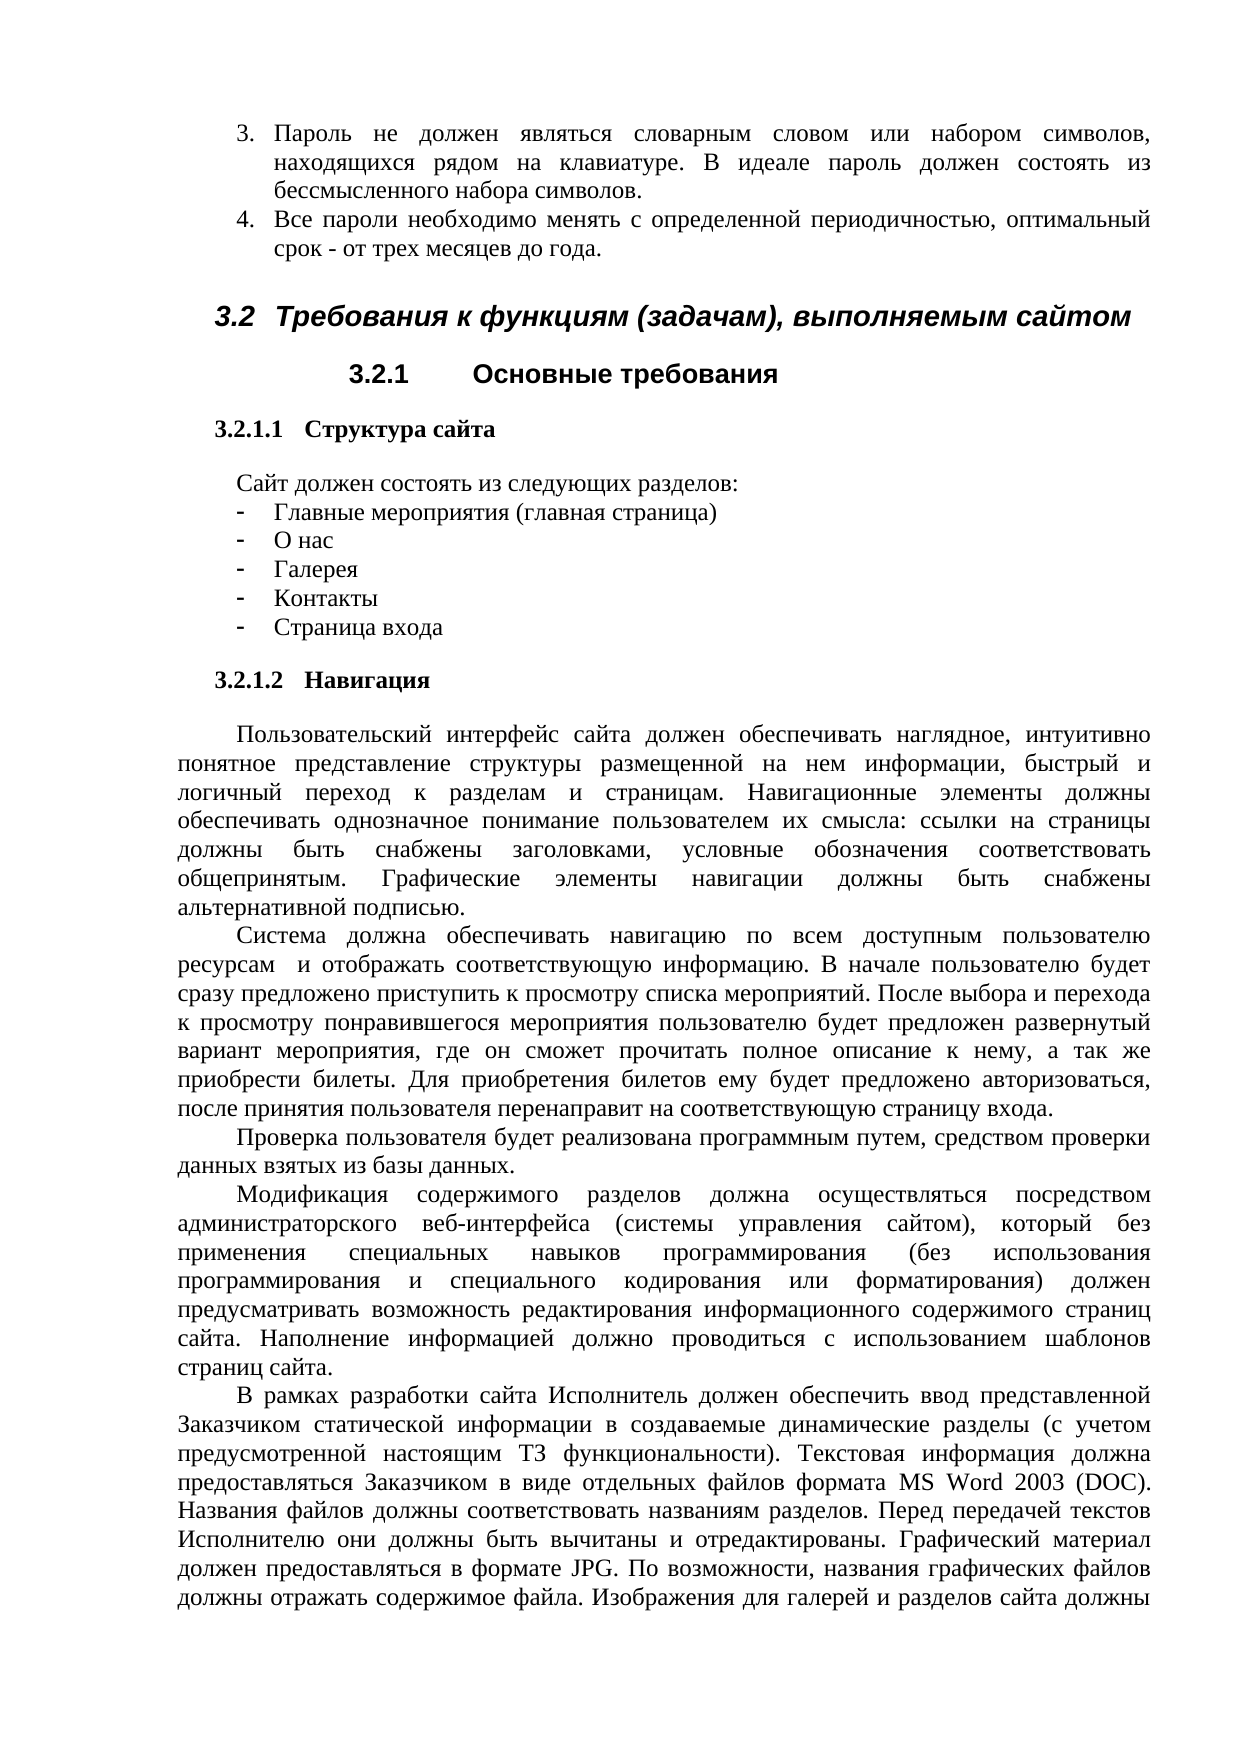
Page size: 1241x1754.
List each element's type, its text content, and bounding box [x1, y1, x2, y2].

list Галерея [236, 554, 1152, 583]
text Проверка пользователя будет реализована программным путем, средством проверки данных взятых из базы данных. [177, 1122, 1152, 1179]
text Пользовательский интерфейс сайта должен обеспечивать наглядное, интуитивно понятное представление структуры размещенной на нем информации, быстрый и логичный переход к разделам и страницам. Навигационные элементы должны обеспечивать однозначное понимание пользователем их смысла: ссылки на страницы должны быть снабжены заголовками, условные обозначения соответствовать общепринятым. Графические элементы навигации должны быть снабжены альтернативной подписью. [177, 719, 1152, 920]
subtitle Требования к функциям (задачам), выполняемым сайтом [214, 299, 1152, 333]
text Модификация содержимого разделов должна осуществляться посредством администраторского веб-интерфейса (системы управления сайтом), который без применения специальных навыков программирования (без использования программирования и специального кодирования или форматирования) должен предусматривать возможность редактирования информационного содержимого страниц сайта. Наполнение информацией должно проводиться с использованием шаблонов страниц сайта. [177, 1179, 1152, 1380]
list О нас [236, 525, 1152, 554]
list Страница входа [236, 612, 1152, 640]
list Контакты [236, 583, 1152, 612]
text Система должна обеспечивать навигацию по всем доступным пользователю ресурсам и отображать соответствующую информацию. В начале пользователю будет сразу предложено приступить к просмотру списка мероприятий. После выбора и перехода к просмотру понравившегося мероприятия пользователю будет предложен развернутый вариант мероприятия, где он сможет прочитать полное описание к нему, а так же приобрести билеты. Для приобретения билетов ему будет предложено авторизоваться, после принятия пользователя перенаправит на соответствующую страницу входа. [177, 920, 1152, 1122]
subtitle Навигация [214, 665, 1152, 694]
text Сайт должен состоять из следующих разделов: [177, 468, 1152, 497]
subtitle Структура сайта [214, 414, 1152, 443]
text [177, 1380, 1152, 1610]
subtitle Основные требования [289, 358, 1152, 389]
list Все пароли необходимо менять с определенной периодичностью, оптимальный срок - от трех месяцев до года. [236, 204, 1152, 262]
list Пароль не должен являться словарным словом или набором символов, находящихся рядом на клавиатуре. В идеале пароль должен состоять из бессмысленного набора символов. [236, 118, 1152, 204]
list Главные мероприятия (главная страница) [236, 497, 1152, 525]
